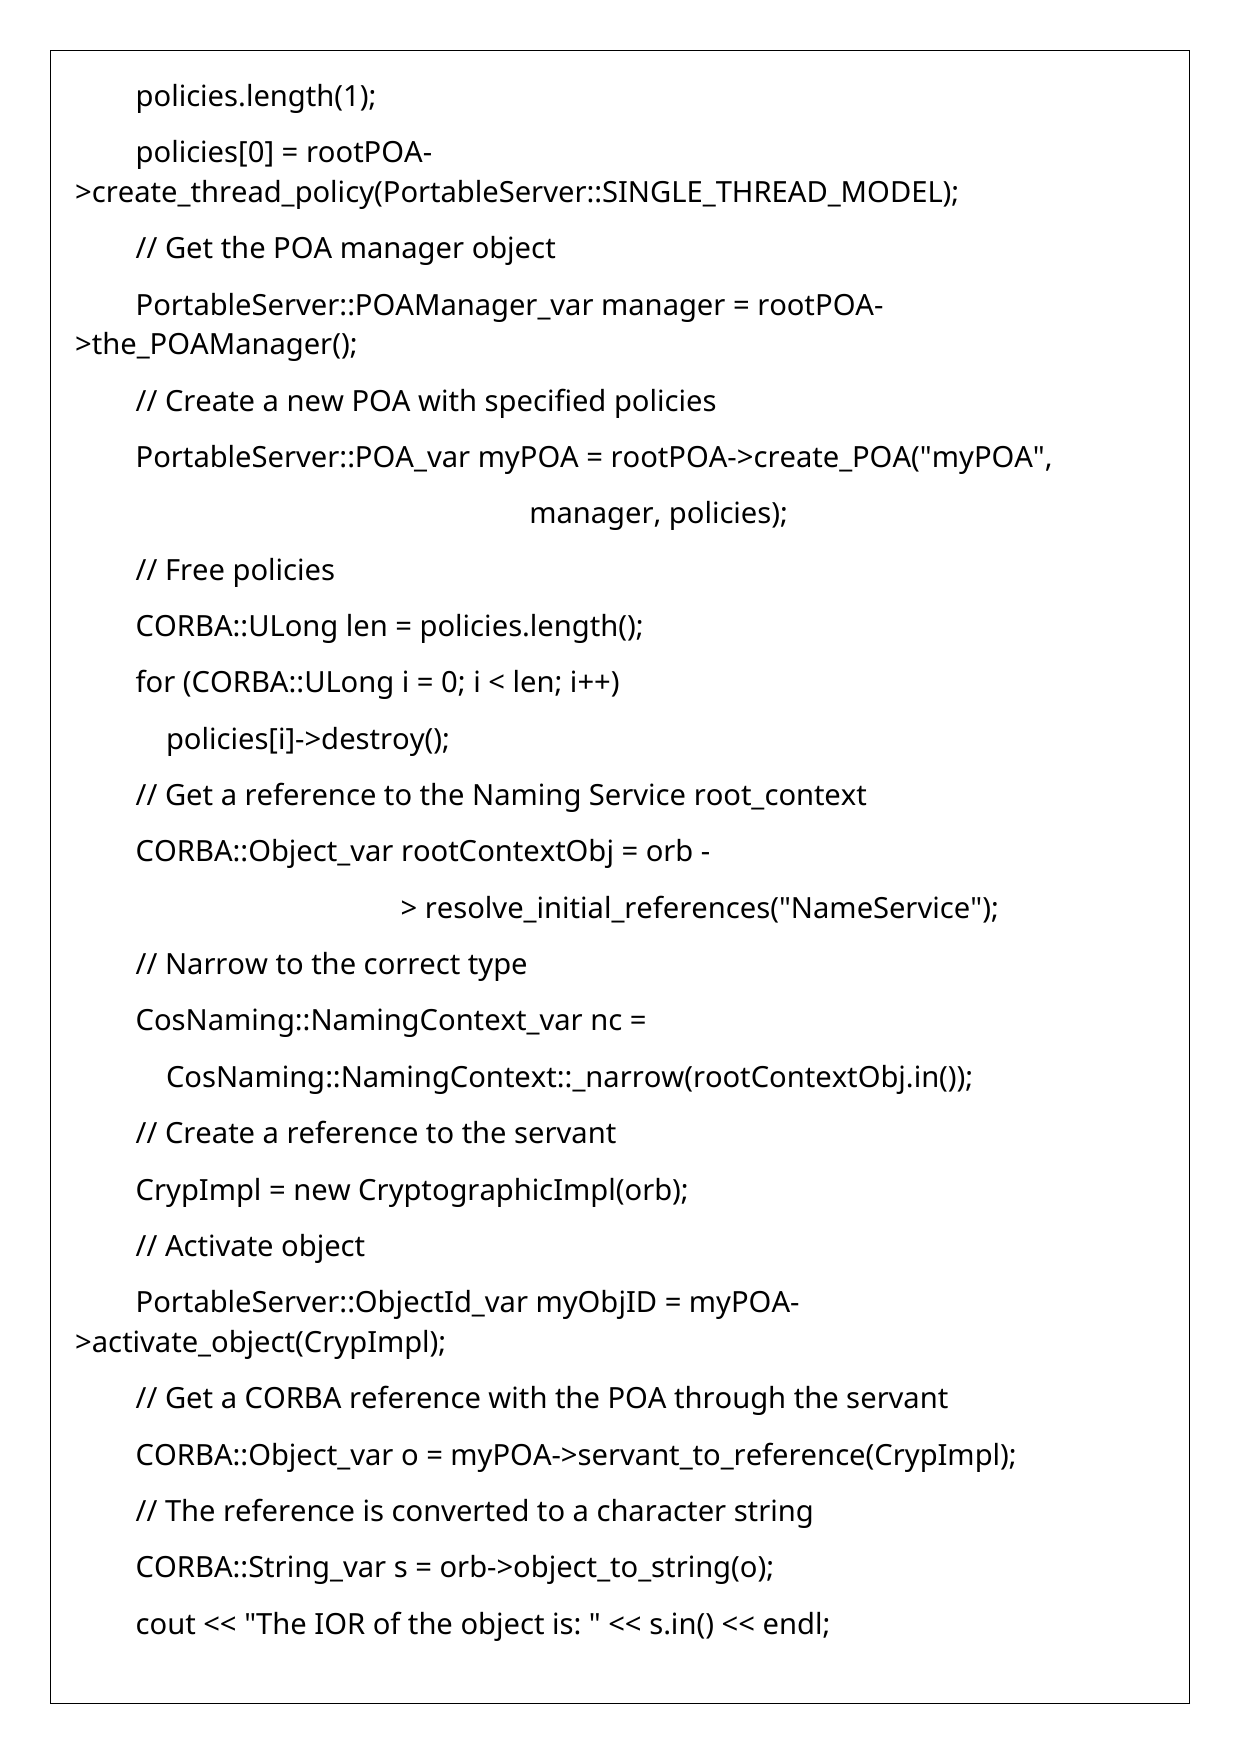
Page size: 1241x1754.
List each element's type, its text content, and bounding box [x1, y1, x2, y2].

text PortableServer::ObjectId_var myObjID = myPOA->activate_object(CrypImpl); [75, 1281, 1165, 1361]
text policies[0] = rootPOA->create_thread_policy(PortableServer::SINGLE_THREAD_MODEL); [75, 131, 1165, 211]
text // Free policies [75, 549, 1165, 588]
text // Create a new POA with specified policies [75, 380, 1165, 419]
text CrypImpl = new CryptographicImpl(orb); [75, 1169, 1165, 1208]
text CosNaming::NamingContext_var nc = [75, 1000, 1165, 1039]
text cout << "The IOR of the object is: " << s.in() << endl; [75, 1603, 1165, 1643]
text CORBA::Object_var rootContextObj = orb - [75, 831, 1165, 870]
text policies.length(1); [75, 75, 1165, 115]
text CORBA::Object_var o = myPOA->servant_to_reference(CrypImpl); [75, 1434, 1165, 1473]
text // Get the POA manager object [75, 227, 1165, 267]
text CORBA::String_var s = orb->object_to_string(o); [75, 1547, 1165, 1586]
text // Create a reference to the servant [75, 1112, 1165, 1152]
text CosNaming::NamingContext::_narrow(rootContextObj.in()); [75, 1056, 1165, 1096]
text // Narrow to the correct type [75, 943, 1165, 983]
text manager, policies); [75, 492, 1165, 532]
text // Activate object [75, 1225, 1165, 1265]
text PortableServer::POA_var myPOA = rootPOA->create_POA("myPOA", [75, 436, 1165, 476]
text // Get a reference to the Naming Service root_context [75, 774, 1165, 814]
text > resolve_initial_references("NameService"); [75, 887, 1165, 927]
text policies[i]->destroy(); [75, 718, 1165, 758]
text CORBA::ULong len = policies.length(); [75, 605, 1165, 645]
text // Get a CORBA reference with the POA through the servant [75, 1377, 1165, 1417]
text for (CORBA::ULong i = 0; i < len; i++) [75, 662, 1165, 701]
text // The reference is converted to a character string [75, 1490, 1165, 1530]
text PortableServer::POAManager_var manager = rootPOA->the_POAManager(); [75, 284, 1165, 363]
